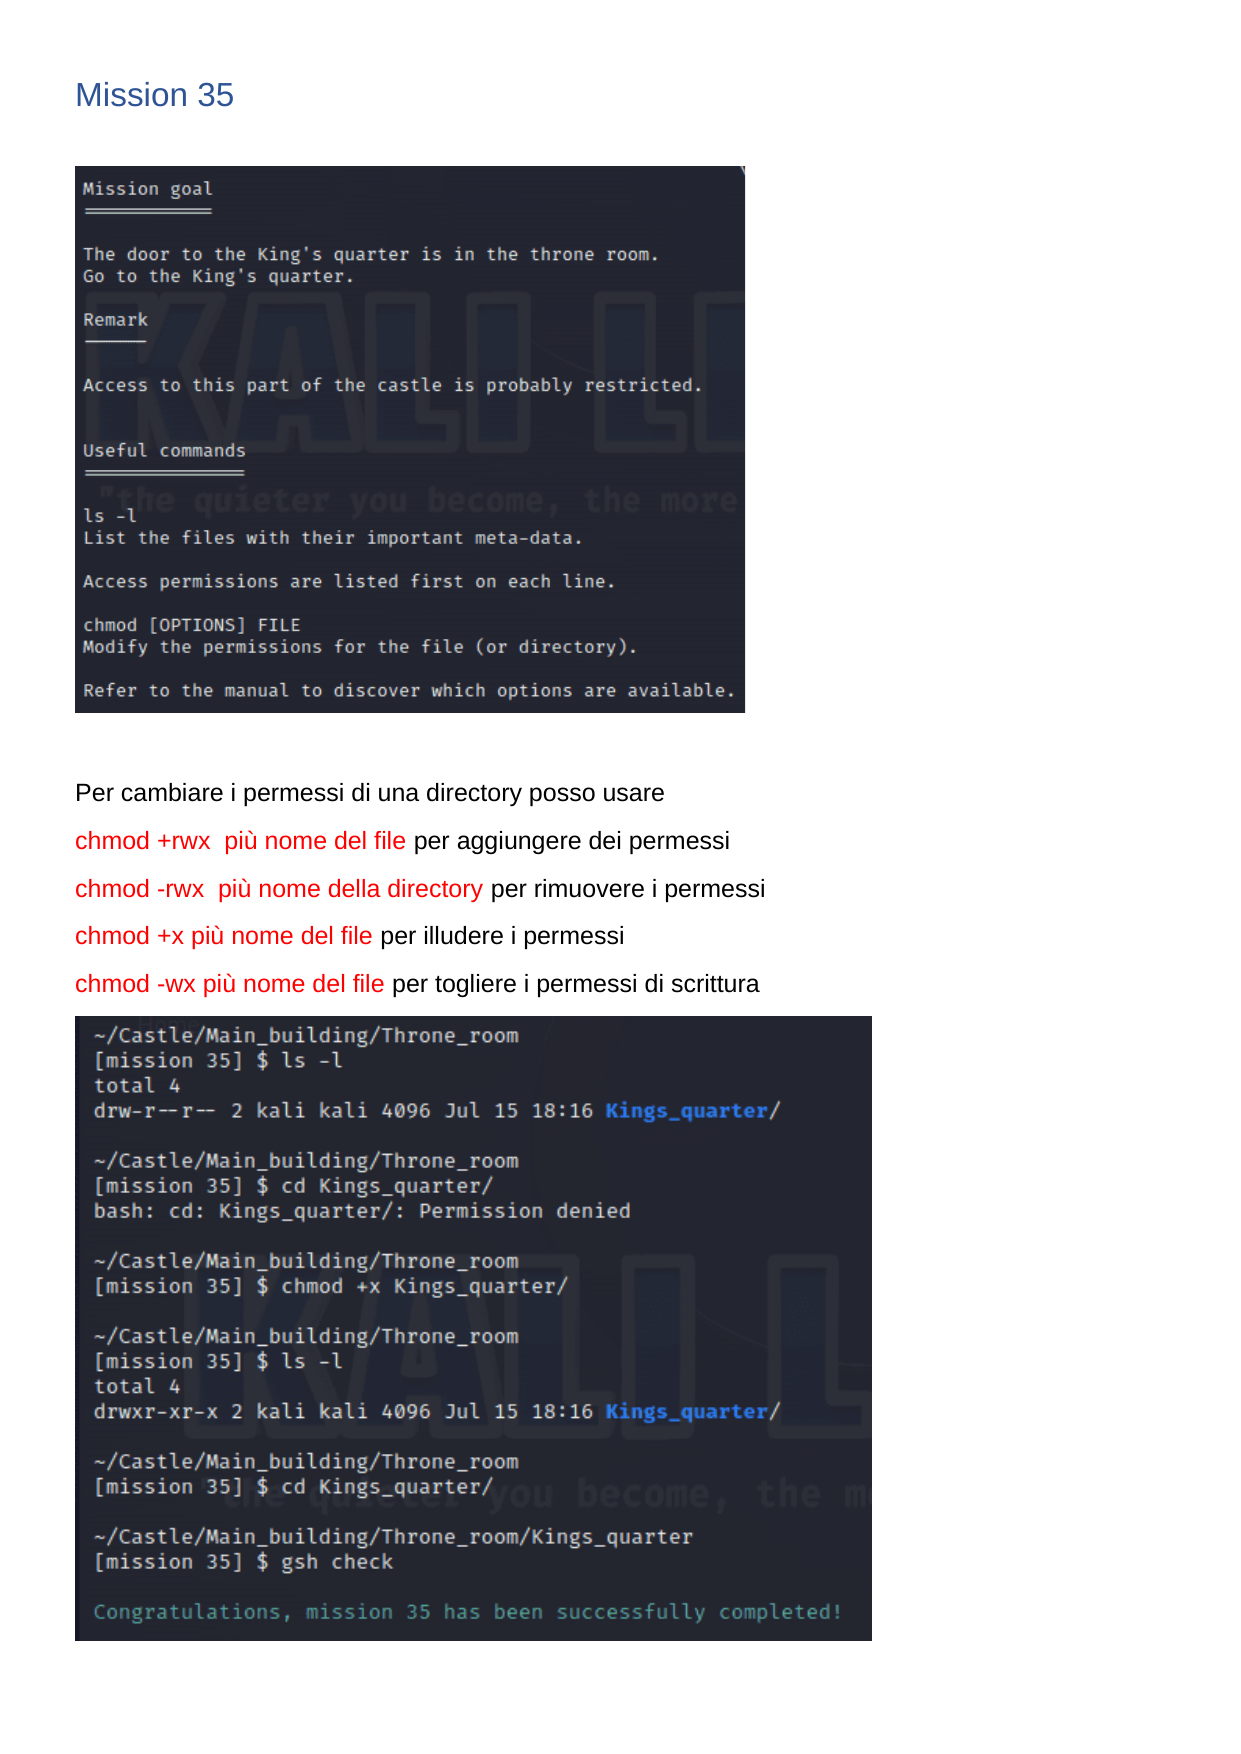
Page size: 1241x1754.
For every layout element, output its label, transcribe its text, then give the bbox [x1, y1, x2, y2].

text chmod +rwx più nome del file per aggiungere dei permessi [75, 826, 1165, 855]
text chmod +x più nome del file per illudere i permessi [75, 921, 1165, 950]
text chmod -rwx più nome della directory per rimuovere i permessi [75, 874, 1165, 902]
picture [75, 1016, 872, 1641]
picture [75, 166, 746, 713]
text Per cambiare i permessi di una directory posso usare [75, 778, 1165, 807]
text chmod -wx più nome del file per togliere i permessi di scrittura [75, 969, 1165, 998]
subtitle Mission 35 [75, 75, 1165, 162]
